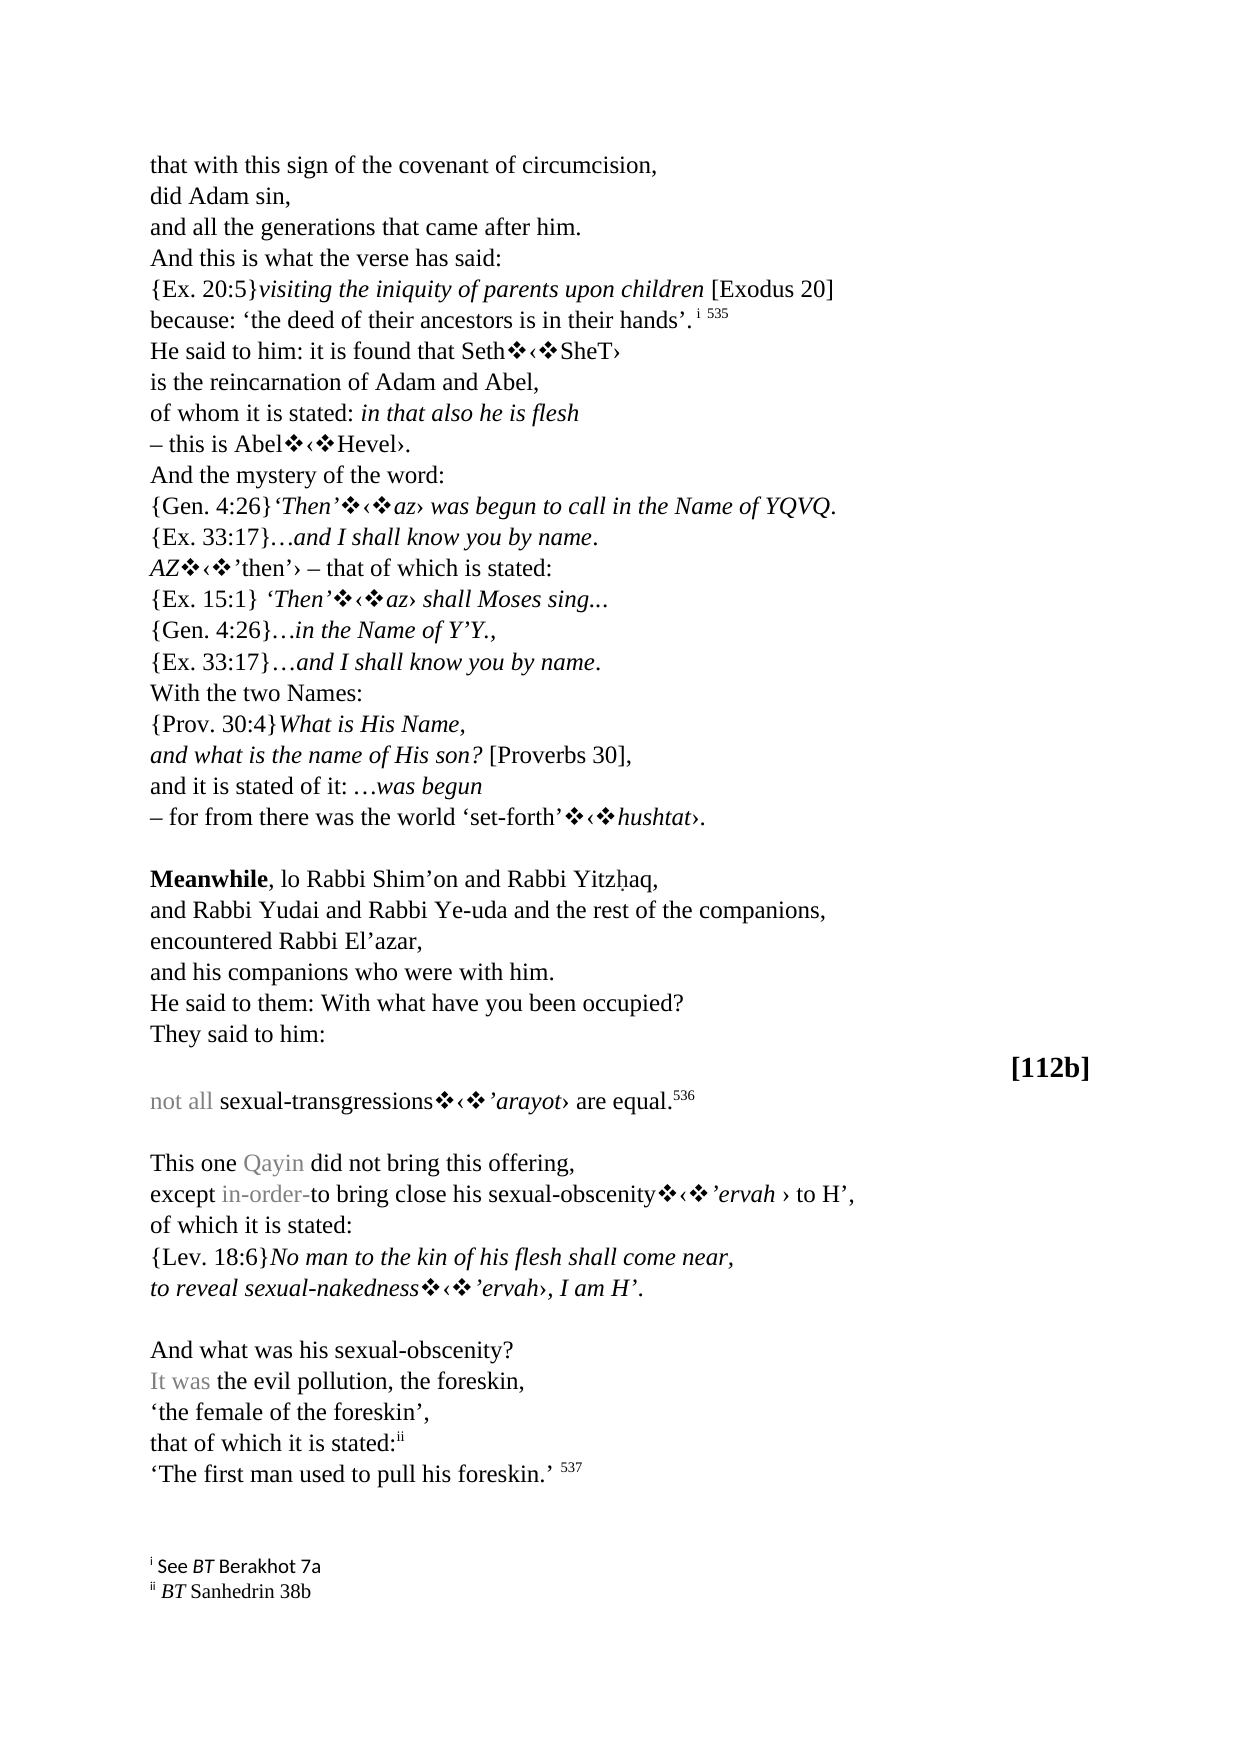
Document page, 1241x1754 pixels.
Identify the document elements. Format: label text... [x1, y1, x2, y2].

text And what was his sexual-obscenity? It was the evil pollution, the foreskin, ‘the female of the foreskin’, that of which it is stated: ‘The first man used to pull his foreskin.’ [150, 1335, 1090, 1488]
text [112b] [150, 1050, 1090, 1084]
text This one Qayin did not bring this offering, except in-order-to bring close his sexual-obscenity‹’ervah › to H’, of which it is stated: {Lev. 18:6}No man to the kin of his flesh shall come near, to reveal sexual-nakedness‹’ervah›, I am H’. [150, 1148, 1090, 1301]
text Meanwhile, lo Rabbi Shim’on and Rabbi Yitzḥaq, and Rabbi Yudai and Rabbi Ye-uda and the rest of the companions, encountered Rabbi El’azar, and his companions who were with him. He said to them: With what have you been occupied? They said to him: [150, 864, 1090, 1048]
text not all sexual-transgressions‹’arayot› are equal. [150, 1086, 1090, 1115]
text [150, 150, 1090, 831]
